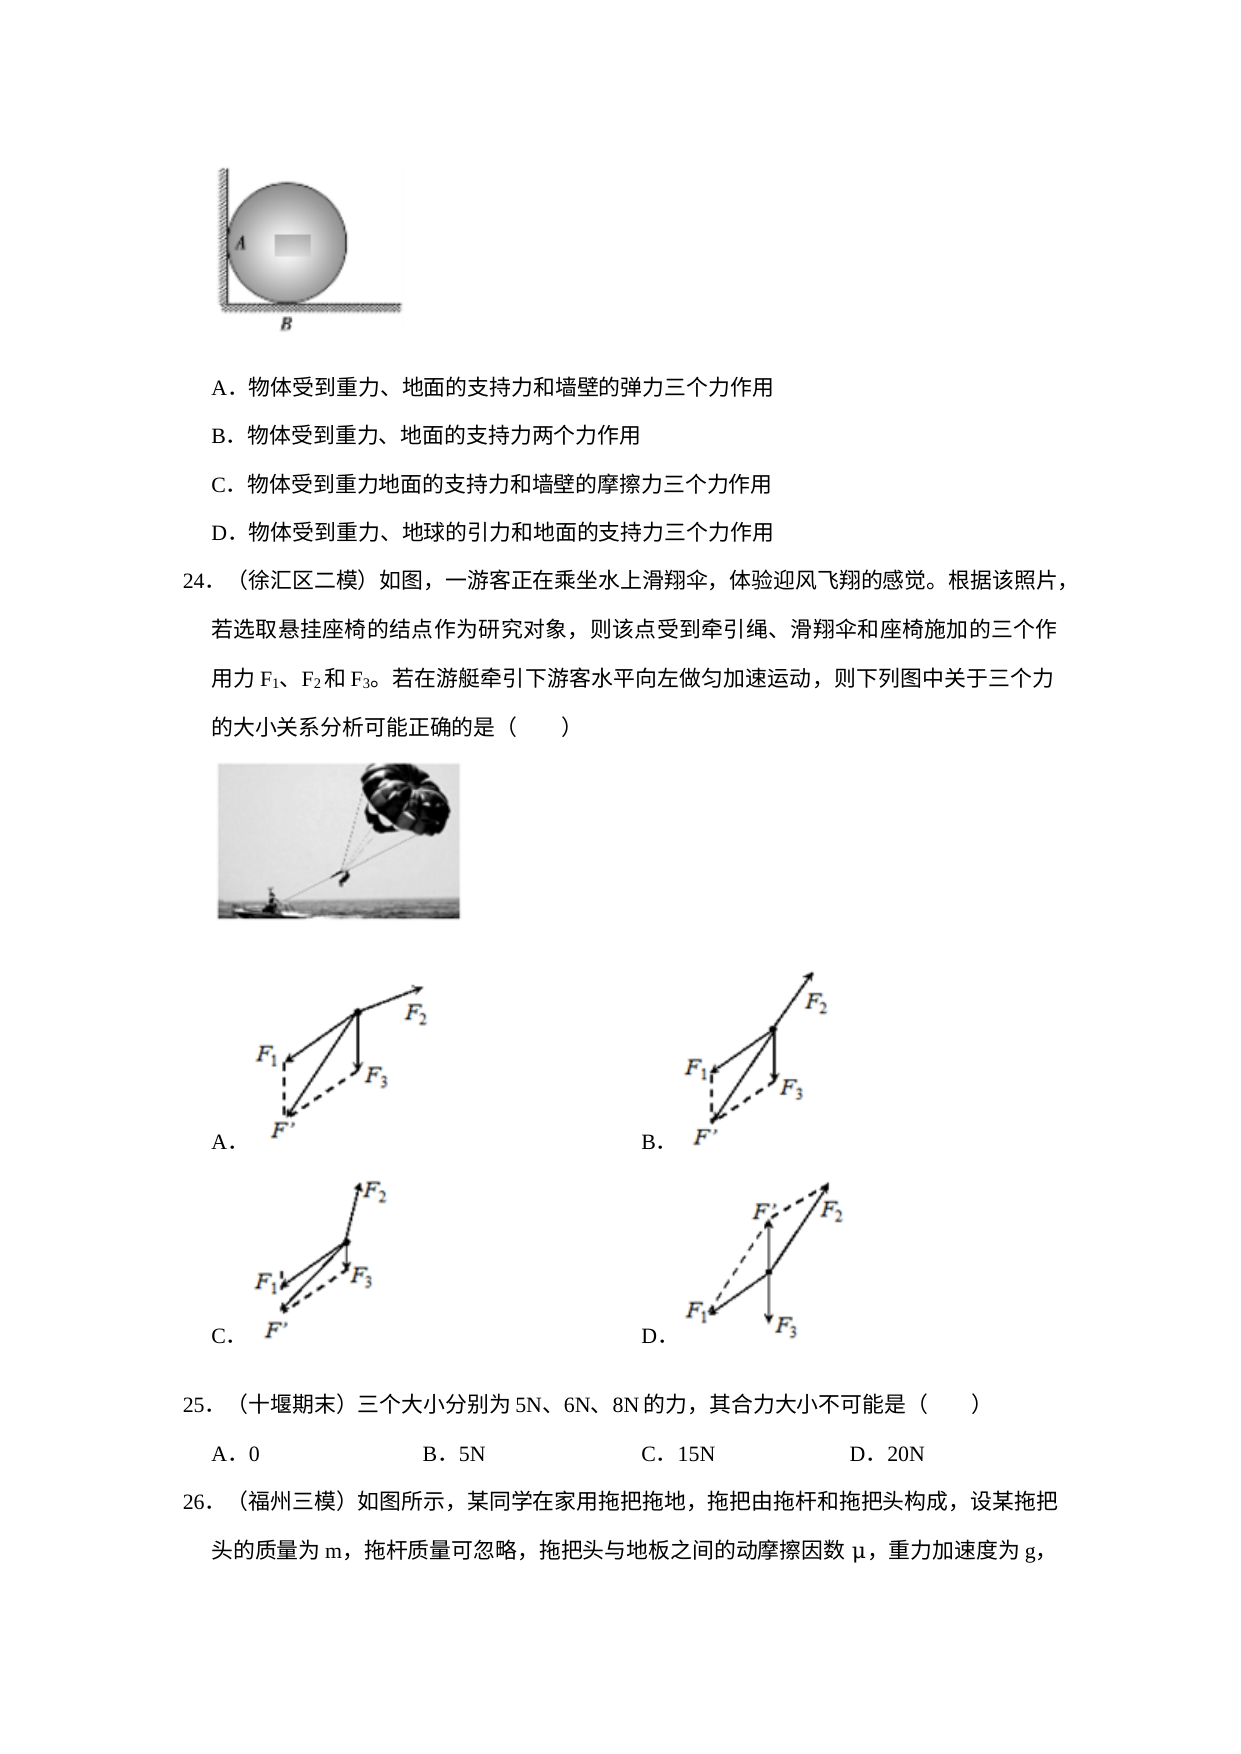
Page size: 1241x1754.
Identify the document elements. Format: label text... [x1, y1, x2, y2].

text D．物体受到重力、地球的引力和地面的支持力三个力作用 [183, 514, 1058, 547]
text 24．（徐汇区二模）如图，一游客正在乘坐水上滑翔伞，体验迎风飞翔的感觉。根据该照片，若选取悬挂座椅的结点作为研究对象，则该点受到牵引绳、滑翔伞和座椅施加的三个作用力F1、F2和F3。若在游艇牵引下游客水平向左做匀加速运动，则下列图中关于三个力的大小关系分析可能正确的是（ ） [183, 563, 1058, 742]
picture [247, 1175, 392, 1344]
picture [211, 161, 408, 337]
picture [678, 1175, 848, 1344]
picture [248, 982, 432, 1150]
text A．0 B．5N C．15N D．20N [183, 1435, 1058, 1468]
text A．物体受到重力、地面的支持力和墙壁的弹力三个力作用 [183, 369, 1058, 402]
text 25．（十堰期末）三个大小分别为5N、6N、8N的力，其合力大小不可能是（ ） [183, 1387, 1058, 1419]
text C．物体受到重力地面的支持力和墙壁的摩擦力三个力作用 [183, 466, 1058, 499]
picture [677, 965, 833, 1150]
text B．物体受到重力、地面的支持力两个力作用 [183, 418, 1058, 450]
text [183, 1483, 1058, 1565]
picture [211, 757, 466, 925]
